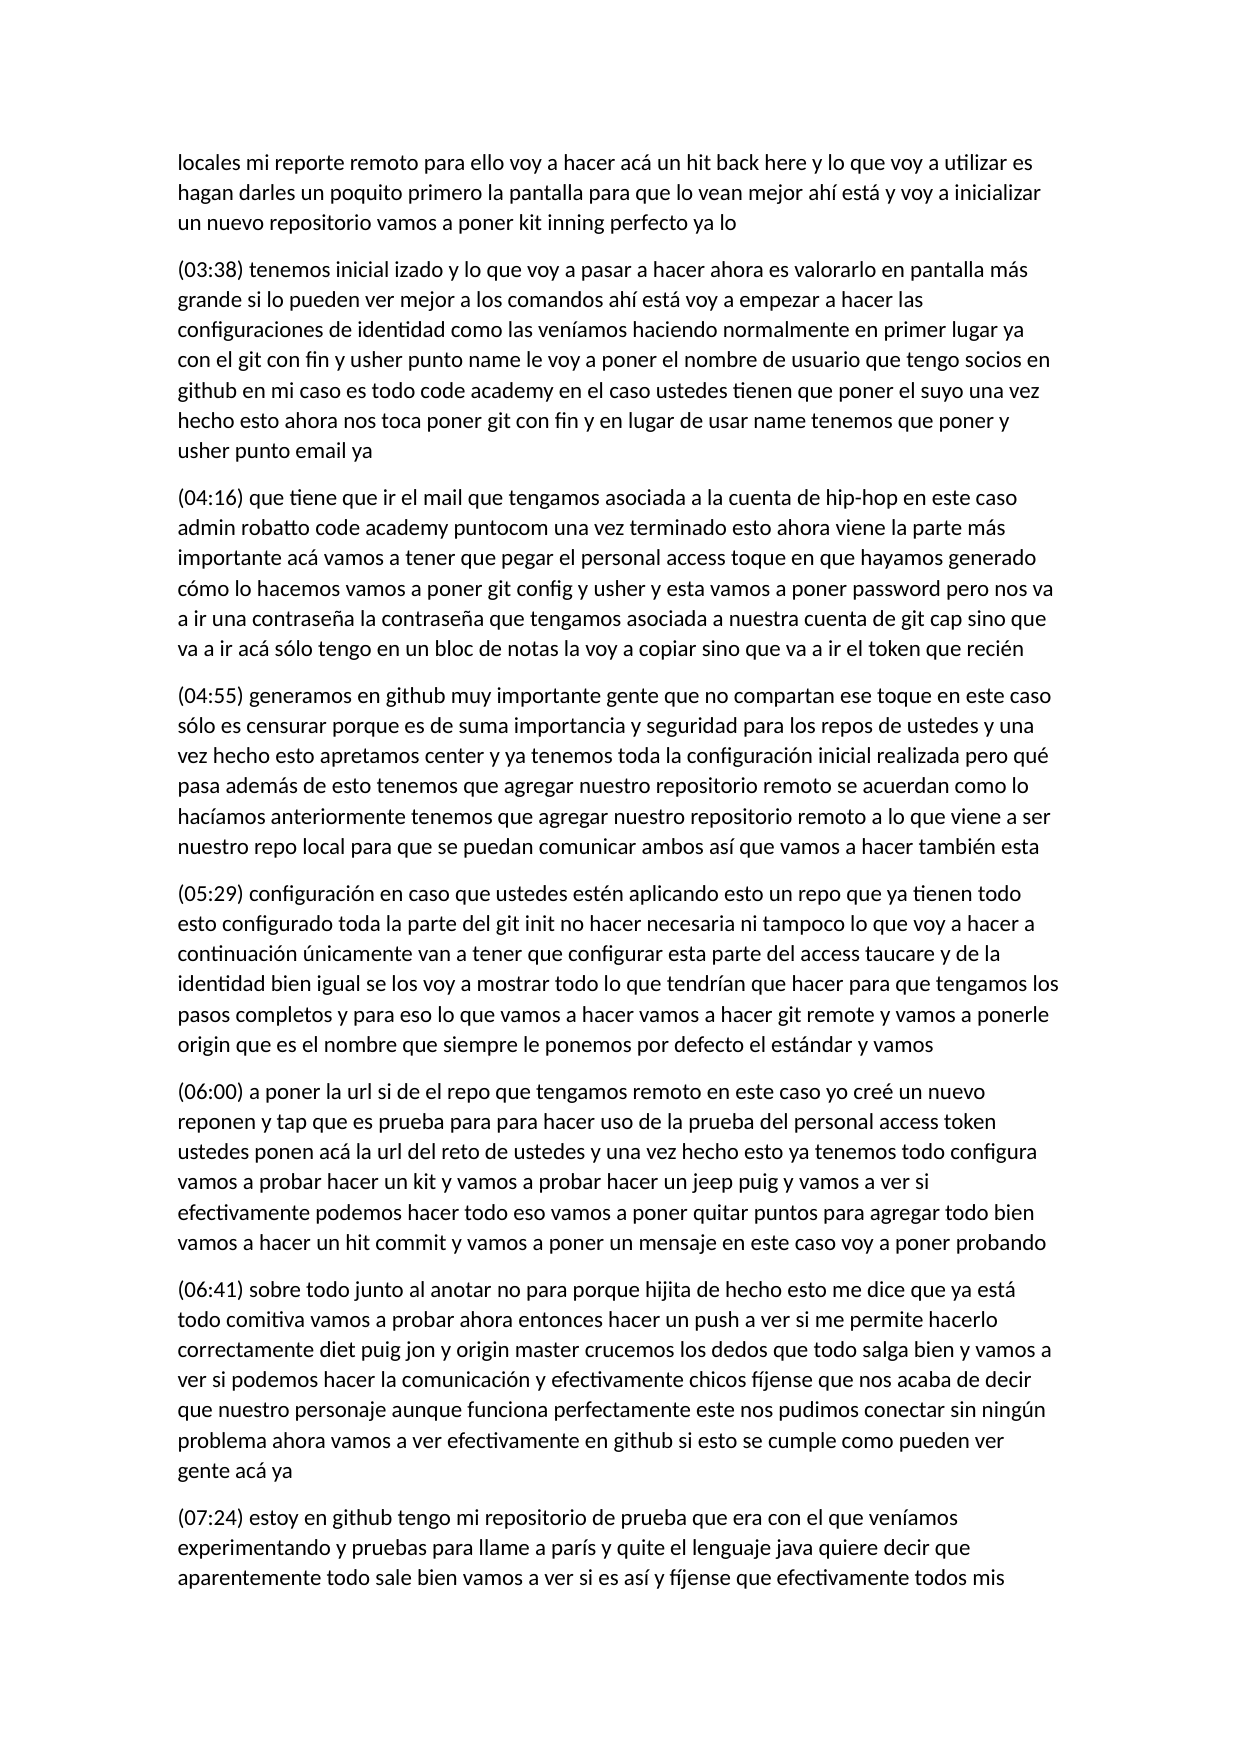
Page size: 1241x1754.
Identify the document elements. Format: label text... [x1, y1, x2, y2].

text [177, 1503, 1063, 1591]
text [177, 148, 1063, 236]
text (03:38) tenemos inicial izado y lo que voy a pasar a hacer ahora es valorarlo en pantalla más grande si lo pueden ver mejor a los comandos ahí está voy a empezar a hacer las configuraciones de identidad como las veníamos haciendo normalmente en primer lugar ya con el git con fin y usher punto name le voy a poner el nombre de usuario que tengo socios en github en mi caso es todo code academy en el caso ustedes tienen que poner el suyo una vez hecho esto ahora nos toca poner git con fin y en lugar de usar name tenemos que poner y usher punto email ya [177, 255, 1063, 464]
text (04:16) que tiene que ir el mail que tengamos asociada a la cuenta de hip-hop en este caso admin robatto code academy puntocom una vez terminado esto ahora viene la parte más importante acá vamos a tener que pegar el personal access toque en que hayamos generado cómo lo hacemos vamos a poner git config y usher y esta vamos a poner password pero nos va a ir una contraseña la contraseña que tengamos asociada a nuestra cuenta de git cap sino que va a ir acá sólo tengo en un bloc de notas la voy a copiar sino que va a ir el token que recién [177, 483, 1063, 662]
text (06:41) sobre todo junto al anotar no para porque hijita de hecho esto me dice que ya está todo comitiva vamos a probar ahora entonces hacer un push a ver si me permite hacerlo correctamente diet puig jon y origin master crucemos los dedos que todo salga bien y vamos a ver si podemos hacer la comunicación y efectivamente chicos fíjense que nos acaba de decir que nuestro personaje aunque funciona perfectamente este nos pudimos conectar sin ningún problema ahora vamos a ver efectivamente en github si esto se cumple como pueden ver gente acá ya [177, 1275, 1063, 1484]
text (04:55) generamos en github muy importante gente que no compartan ese toque en este caso sólo es censurar porque es de suma importancia y seguridad para los repos de ustedes y una vez hecho esto apretamos center y ya tenemos toda la configuración inicial realizada pero qué pasa además de esto tenemos que agregar nuestro repositorio remoto se acuerdan como lo hacíamos anteriormente tenemos que agregar nuestro repositorio remoto a lo que viene a ser nuestro repo local para que se puedan comunicar ambos así que vamos a hacer también esta [177, 681, 1063, 860]
text (05:29) configuración en caso que ustedes estén aplicando esto un repo que ya tienen todo esto configurado toda la parte del git init no hacer necesaria ni tampoco lo que voy a hacer a continuación únicamente van a tener que configurar esta parte del access taucare y de la identidad bien igual se los voy a mostrar todo lo que tendrían que hacer para que tengamos los pasos completos y para eso lo que vamos a hacer vamos a hacer git remote y vamos a ponerle origin que es el nombre que siempre le ponemos por defecto el estándar y vamos [177, 879, 1063, 1058]
text (06:00) a poner la url si de el repo que tengamos remoto en este caso yo creé un nuevo reponen y tap que es prueba para para hacer uso de la prueba del personal access token ustedes ponen acá la url del reto de ustedes y una vez hecho esto ya tenemos todo configura vamos a probar hacer un kit y vamos a probar hacer un jeep puig y vamos a ver si efectivamente podemos hacer todo eso vamos a poner quitar puntos para agregar todo bien vamos a hacer un hit commit y vamos a poner un mensaje en este caso voy a poner probando [177, 1077, 1063, 1256]
